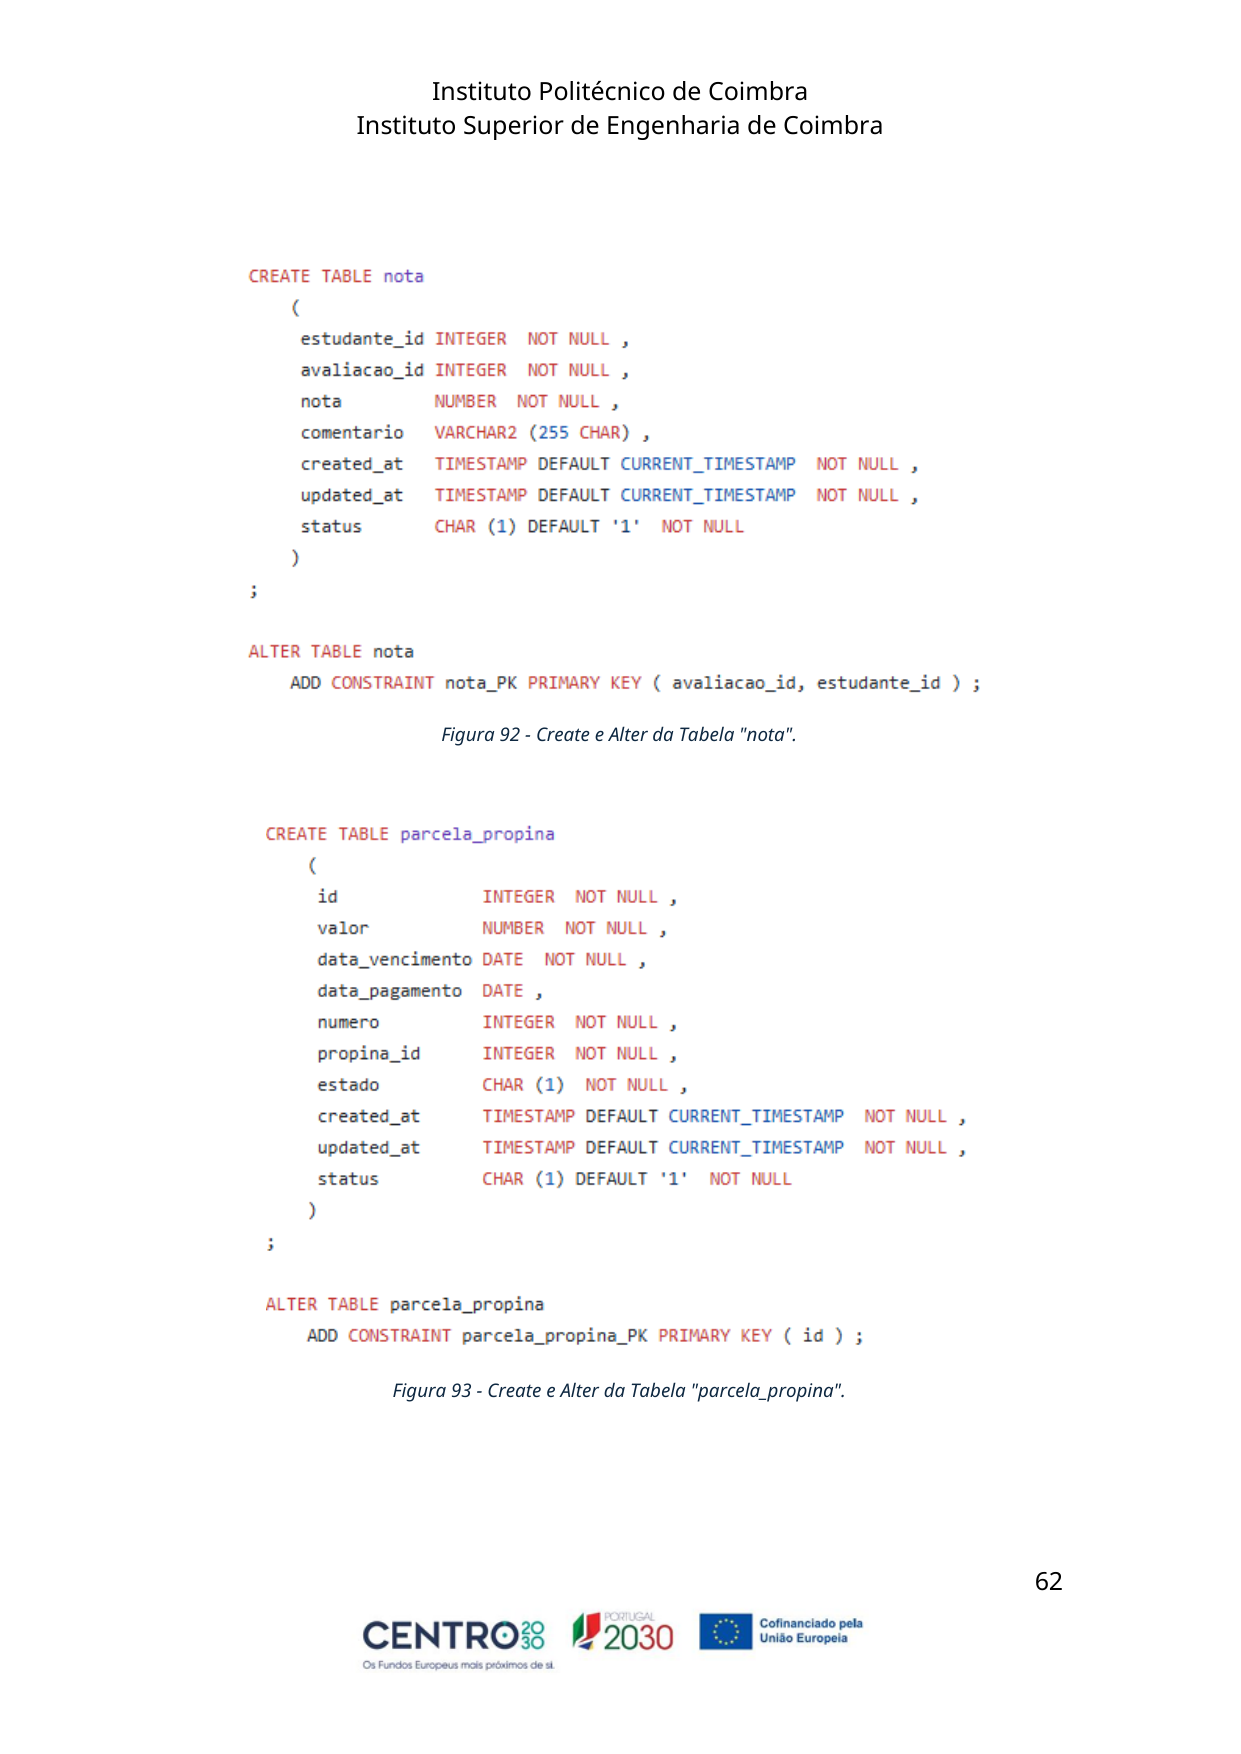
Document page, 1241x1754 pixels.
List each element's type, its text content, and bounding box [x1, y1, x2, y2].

picture [246, 259, 994, 700]
picture [349, 1597, 891, 1681]
picture [266, 823, 974, 1356]
text Figura 92 - Create e Alter da Tabela "nota". [177, 722, 1063, 747]
text Figura 93 - Create e Alter da Tabela "parcela_propina". [177, 1377, 1063, 1402]
